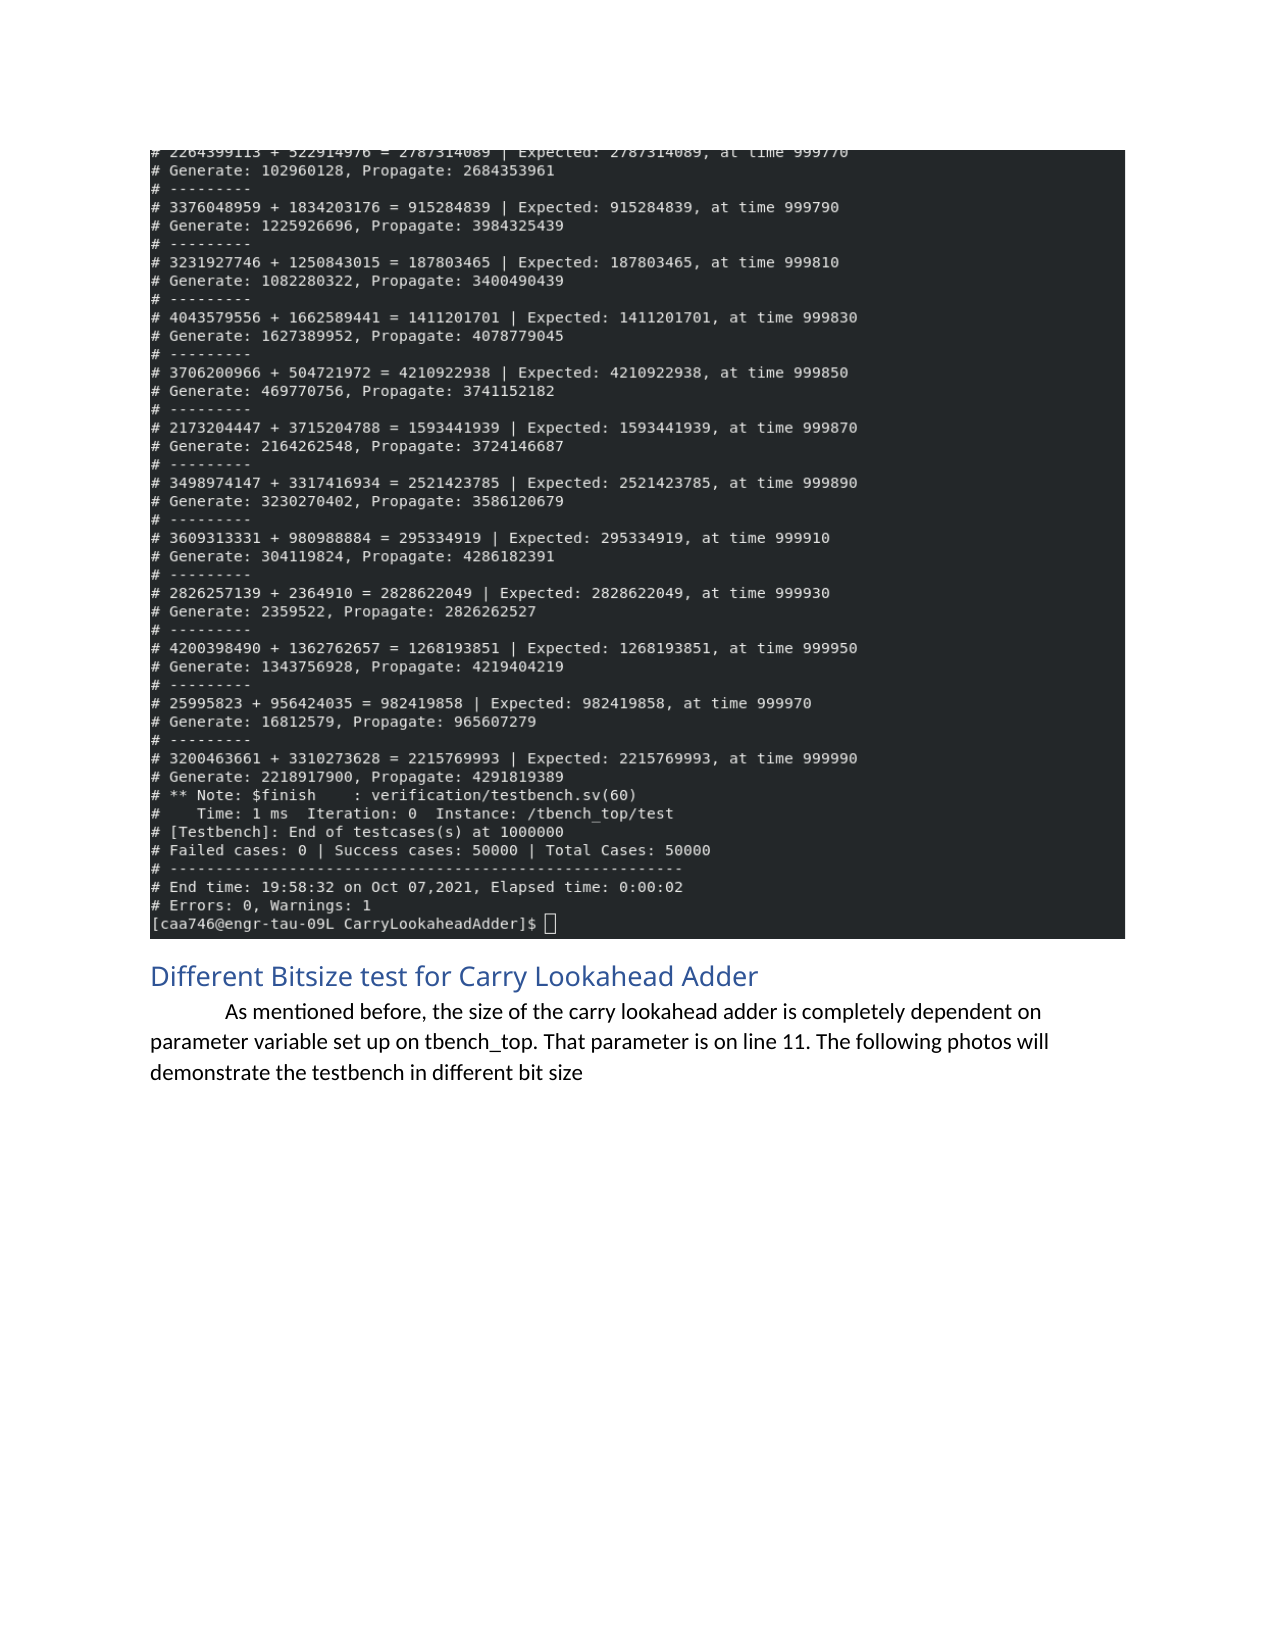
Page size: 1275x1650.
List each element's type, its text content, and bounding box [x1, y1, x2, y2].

picture [150, 150, 1125, 939]
subtitle Different Bitsize test for Carry Lookahead Adder [150, 957, 1125, 994]
text As mentioned before, the size of the carry lookahead adder is completely dependent on parameter variable set up on tbench_top. That parameter is on line 11. The following photos will demonstrate the testbench in different bit size [150, 997, 1125, 1086]
